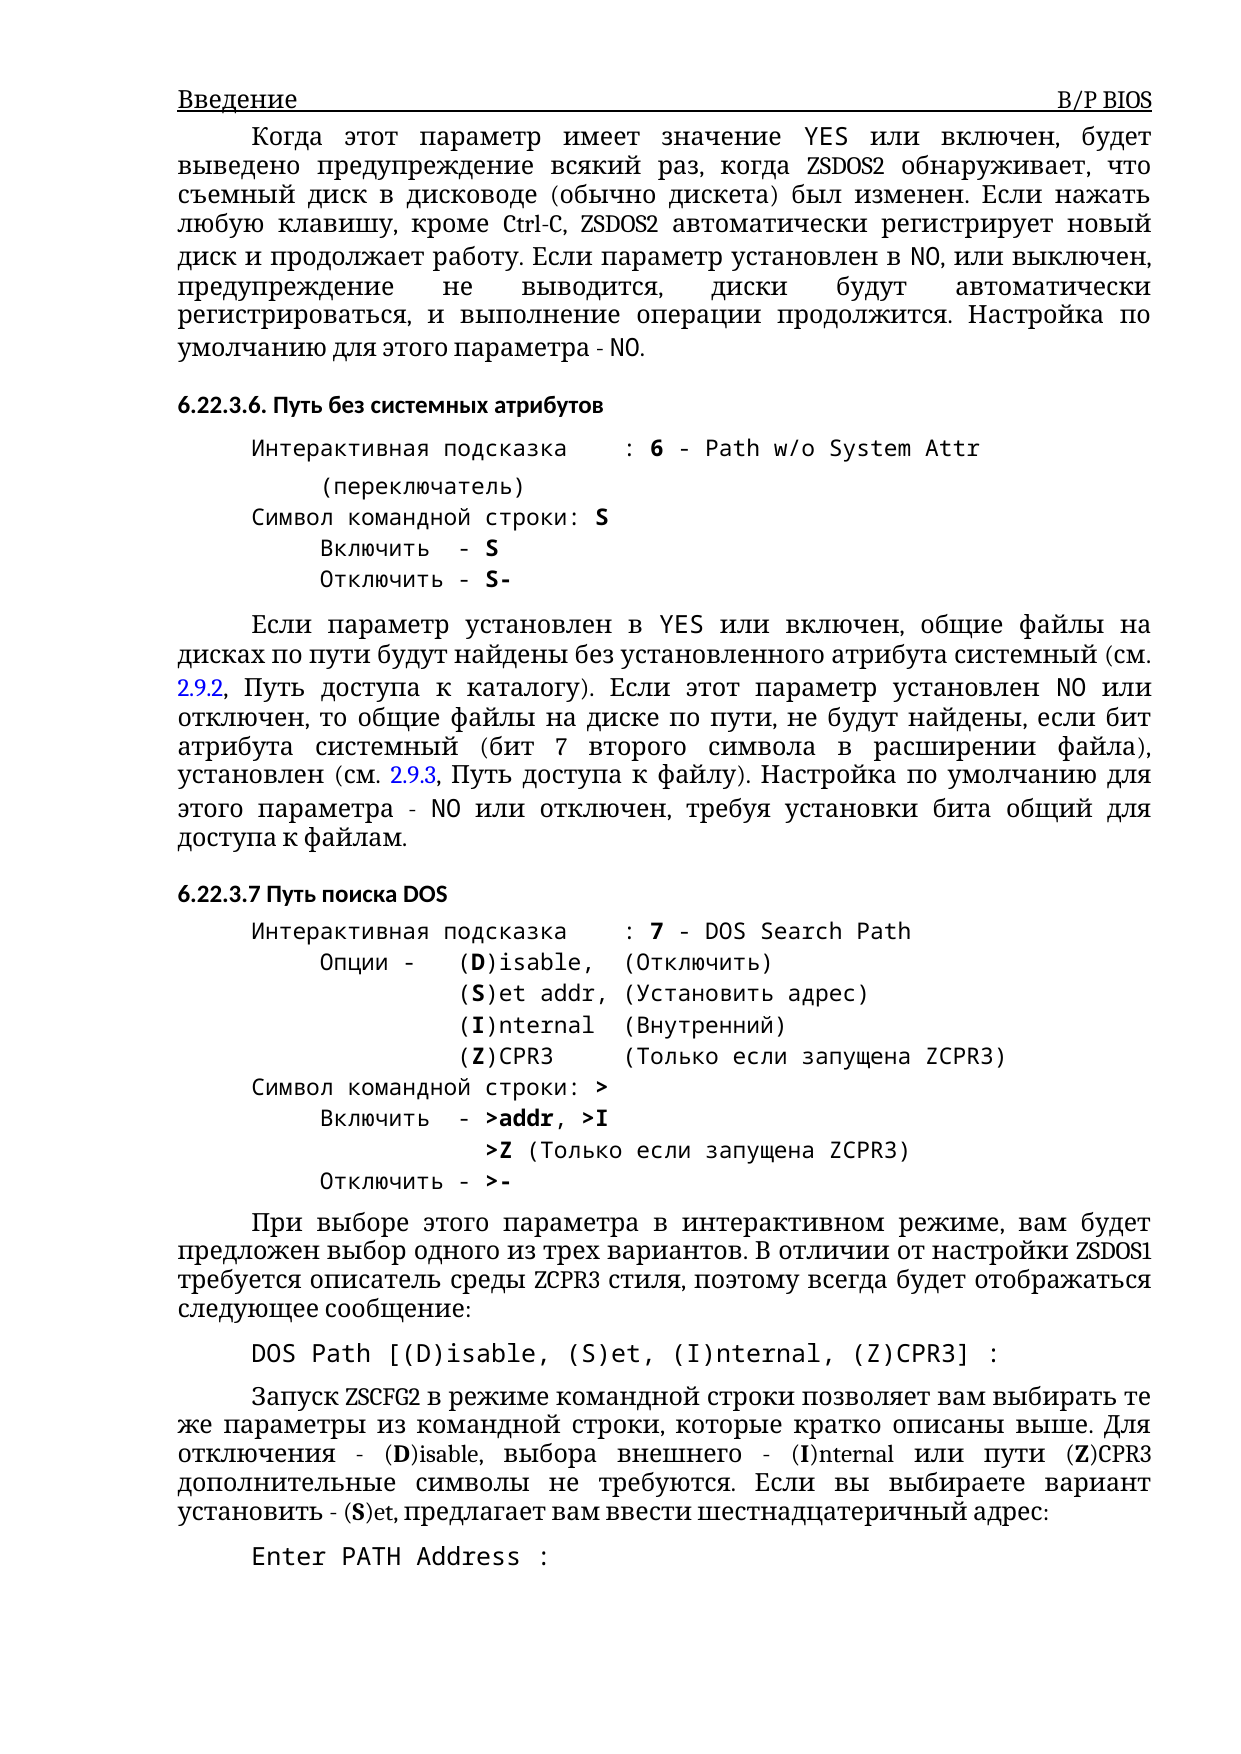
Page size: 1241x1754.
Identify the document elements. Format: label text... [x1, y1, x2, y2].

text Enter PATH Address : [177, 1539, 1152, 1573]
text Когда этот параметр имеет значение YES или включен, будет выведено предупреждение всякий раз, когда ZSDOS2 обнаруживает, что съемный диск в дисководе (обычно дискета) был изменен. Если нажать любую клавишу, кроме Ctrl-C, ZSDOS2 автоматически регистрирует новый диск и продолжает работу. Если параметр установлен в NO, или выключен, предупреждение не выводится, диски будут автоматически регистрироваться, и выполнение операции продолжится. Настройка по умолчанию для этого параметра - NO. [177, 118, 1152, 364]
text Отключить - S- [177, 563, 1152, 594]
text Символ командной строки: S [177, 501, 1152, 532]
text >Z (Только если запущена ZCPR3) [177, 1133, 1152, 1165]
text Интерактивная подсказка : 6 - Path w/o System Attr [177, 432, 1152, 463]
text Запуск ZSCFG2 в режиме командной строки позволяет вам выбирать те же параметры из командной строки, которые кратко описаны выше. Для отключения - (D)isable, выбора внешнего - (I)nternal или пути (Z)CPR3 дополнительные символы не требуются. Если вы выбираете вариант установить - (S)et, предлагает вам ввести шестнадцатеричный адрес: [177, 1383, 1152, 1526]
text Включить - S [177, 532, 1152, 563]
subtitle 6.22.3.7 Путь поиска DOS [177, 878, 1152, 908]
text Отключить - >- [177, 1165, 1152, 1196]
text При выборе этого параметра в интерактивном режиме, вам будет предложен выбор одного из трех вариантов. В отличии от настройки ZSDOS1 требуется описатель среды ZCPR3 стиля, поэтому всегда будет отображаться следующее сообщение: [177, 1208, 1152, 1323]
text (переключатель) [177, 469, 1152, 501]
text (S)et addr, (Установить адрес) [177, 977, 1152, 1008]
text DOS Path [(D)isable, (S)et, (I)nternal, (Z)CPR3] : [177, 1336, 1152, 1370]
text Если параметр установлен в YES или включен, общие файлы на дисках по пути будут найдены без установленного атрибута системный (см. 2.9.2, Путь доступа к каталогу). Если этот параметр установлен NO или отключен, то общие файлы на диске по пути, не будут найдены, если бит атрибута системный (бит 7 второго символа в расширении файла), установлен (см. 2.9.3, Путь доступа к файлу). Настройка по умолчанию для этого параметра - NO или отключен, требуя установки бита общий для доступа к файлам. [177, 607, 1152, 853]
text Включить - >addr, >I [177, 1102, 1152, 1133]
text Интерактивная подсказка : 7 - DOS Search Path [177, 915, 1152, 946]
text Символ командной строки: > [177, 1071, 1152, 1102]
subtitle 6.22.3.6. Путь без системных атрибутов [177, 389, 1152, 419]
text (Z)CPR3 (Только если запущена ZCPR3) [177, 1040, 1152, 1071]
text Опции - (D)isable, (Отключить) [177, 946, 1152, 977]
text (I)nternal (Внутренний) [177, 1008, 1152, 1040]
